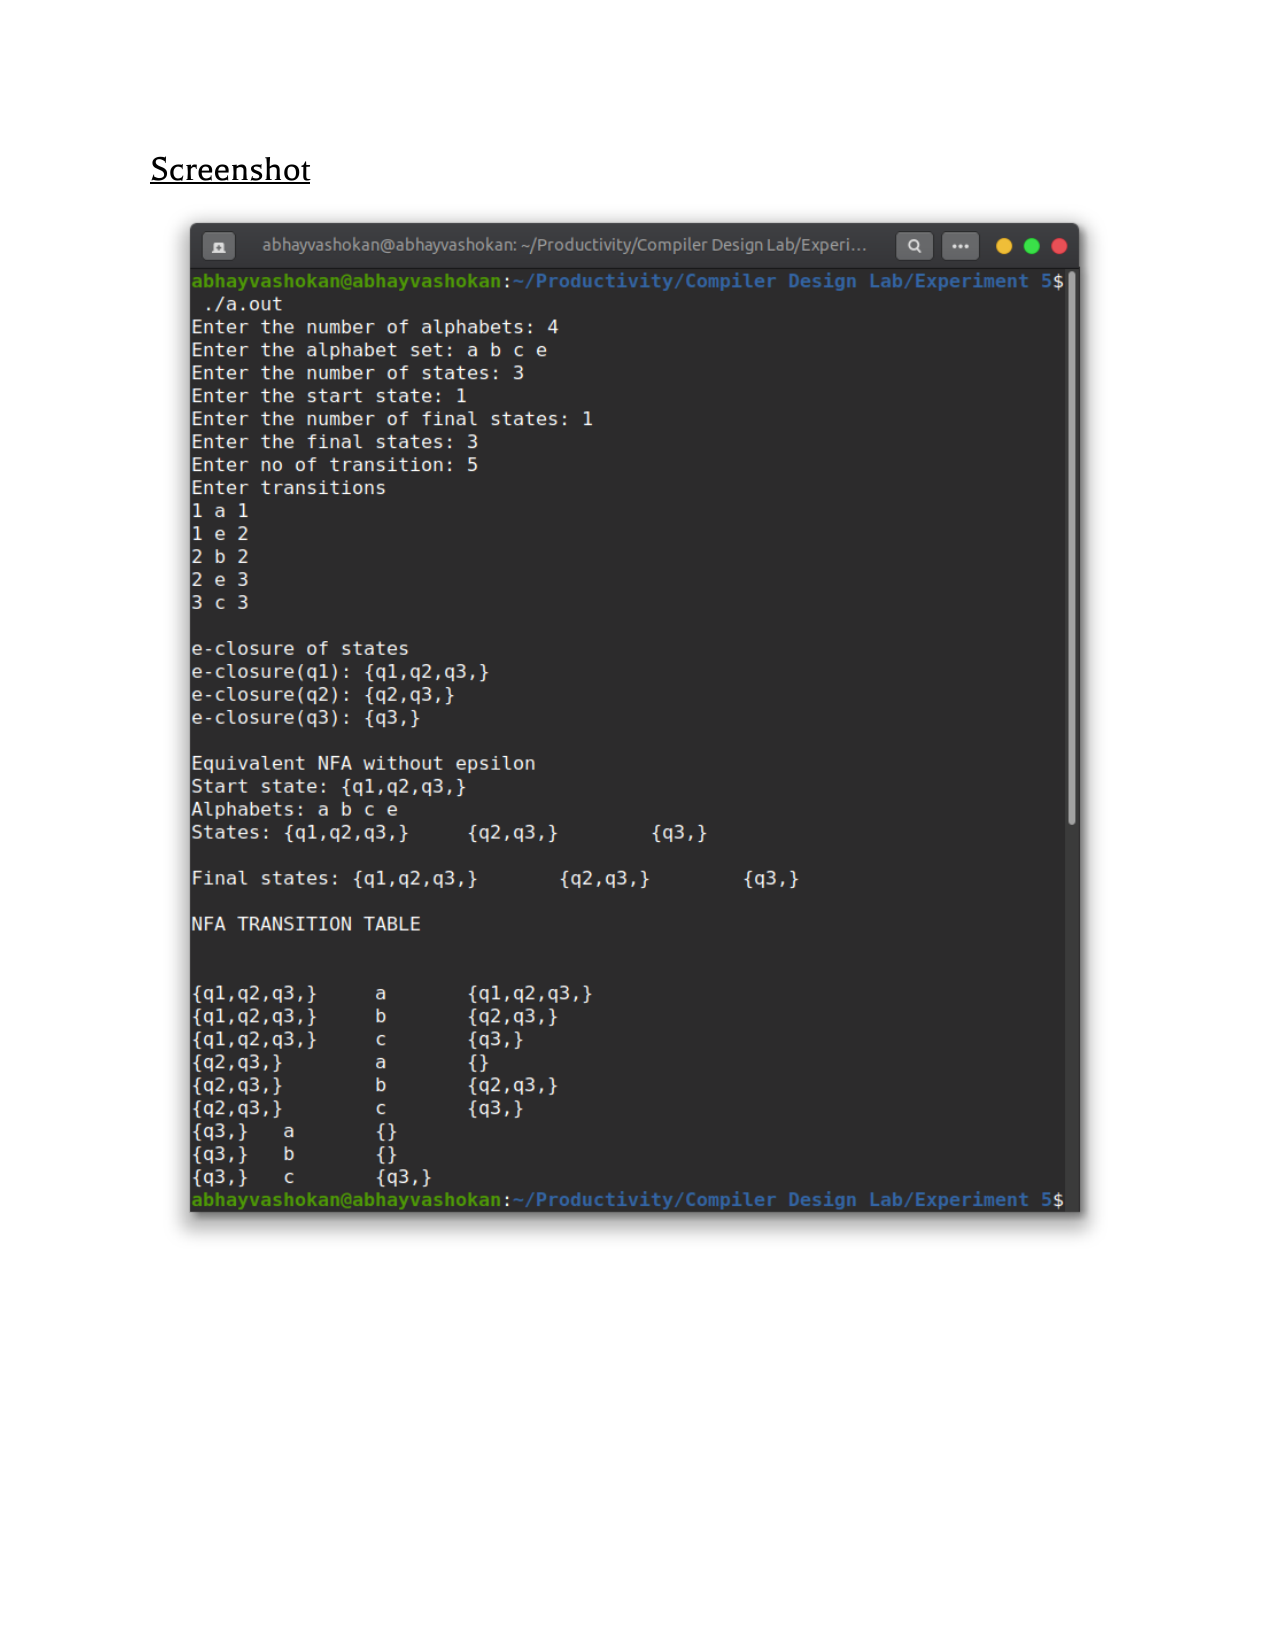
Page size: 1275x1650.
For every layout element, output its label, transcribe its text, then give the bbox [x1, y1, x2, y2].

picture [150, 192, 1125, 1267]
text Screenshot [150, 150, 1125, 192]
